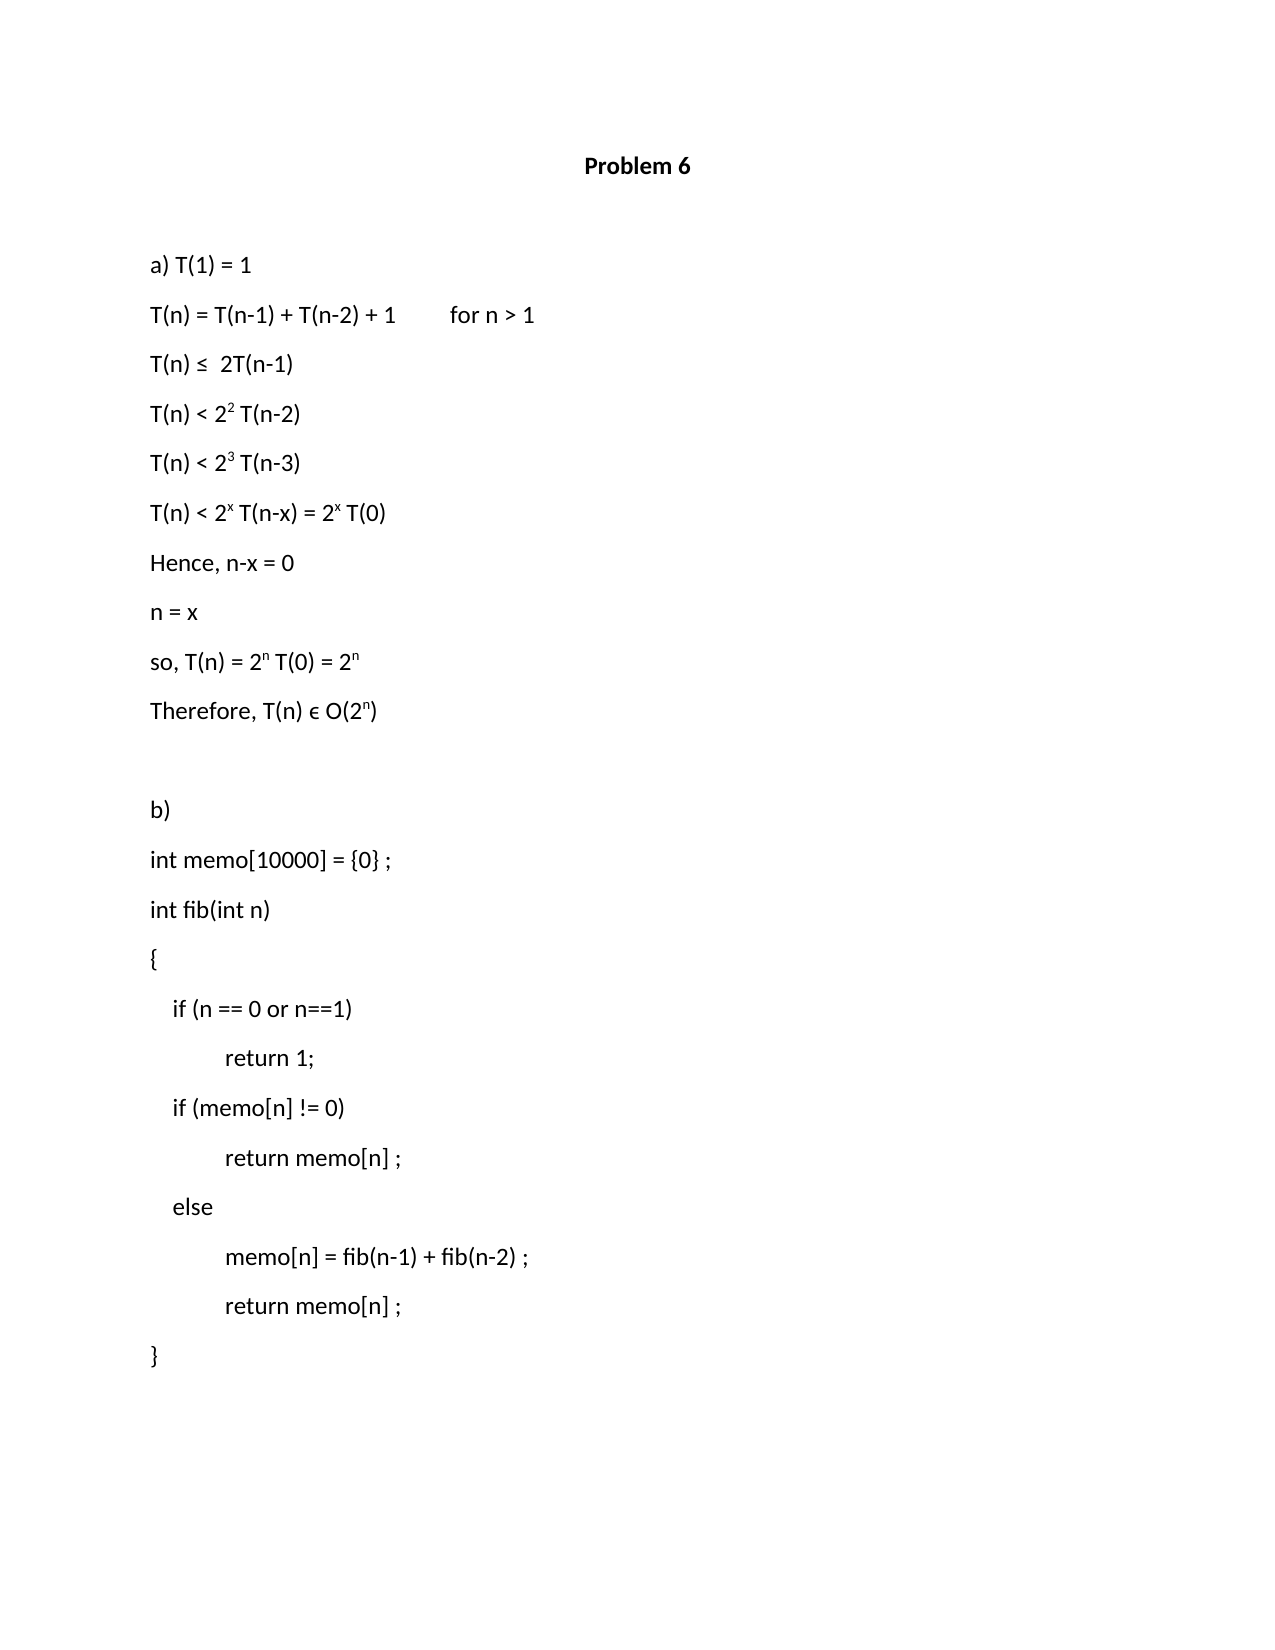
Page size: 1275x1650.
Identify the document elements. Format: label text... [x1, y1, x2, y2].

text T(n) < 22 T(n-2) [150, 398, 1125, 428]
text T(n) < 2x T(n-x) = 2x T(0) [150, 497, 1125, 528]
text return 1; [150, 1042, 1125, 1073]
text T(n) = T(n-1) + T(n-2) + 1 for n > 1 [150, 299, 1125, 329]
text Hence, n-x = 0 [150, 547, 1125, 577]
text T(n) < 23 T(n-3) [150, 447, 1125, 478]
text Problem 6 [150, 150, 1125, 181]
text n = x [150, 596, 1125, 627]
text } [150, 1340, 1125, 1371]
text return memo[n] ; [150, 1290, 1125, 1321]
text if (memo[n] != 0) [150, 1092, 1125, 1123]
text so, T(n) = 2n T(0) = 2n [150, 646, 1125, 676]
text return memo[n] ; [150, 1142, 1125, 1172]
text int memo[10000] = {0} ; [150, 844, 1125, 875]
text int fib(int n) [150, 894, 1125, 924]
text b) [150, 794, 1125, 825]
text if (n == 0 or n==1) [150, 993, 1125, 1023]
text memo[n] = fib(n-1) + fib(n-2) ; [150, 1241, 1125, 1271]
text T(n) ≤ 2T(n-1) [150, 348, 1125, 379]
text Therefore, T(n) ϵ O(2n) [150, 695, 1125, 726]
text else [150, 1191, 1125, 1222]
text { [150, 943, 1125, 974]
text a) T(1) = 1 [150, 249, 1125, 280]
